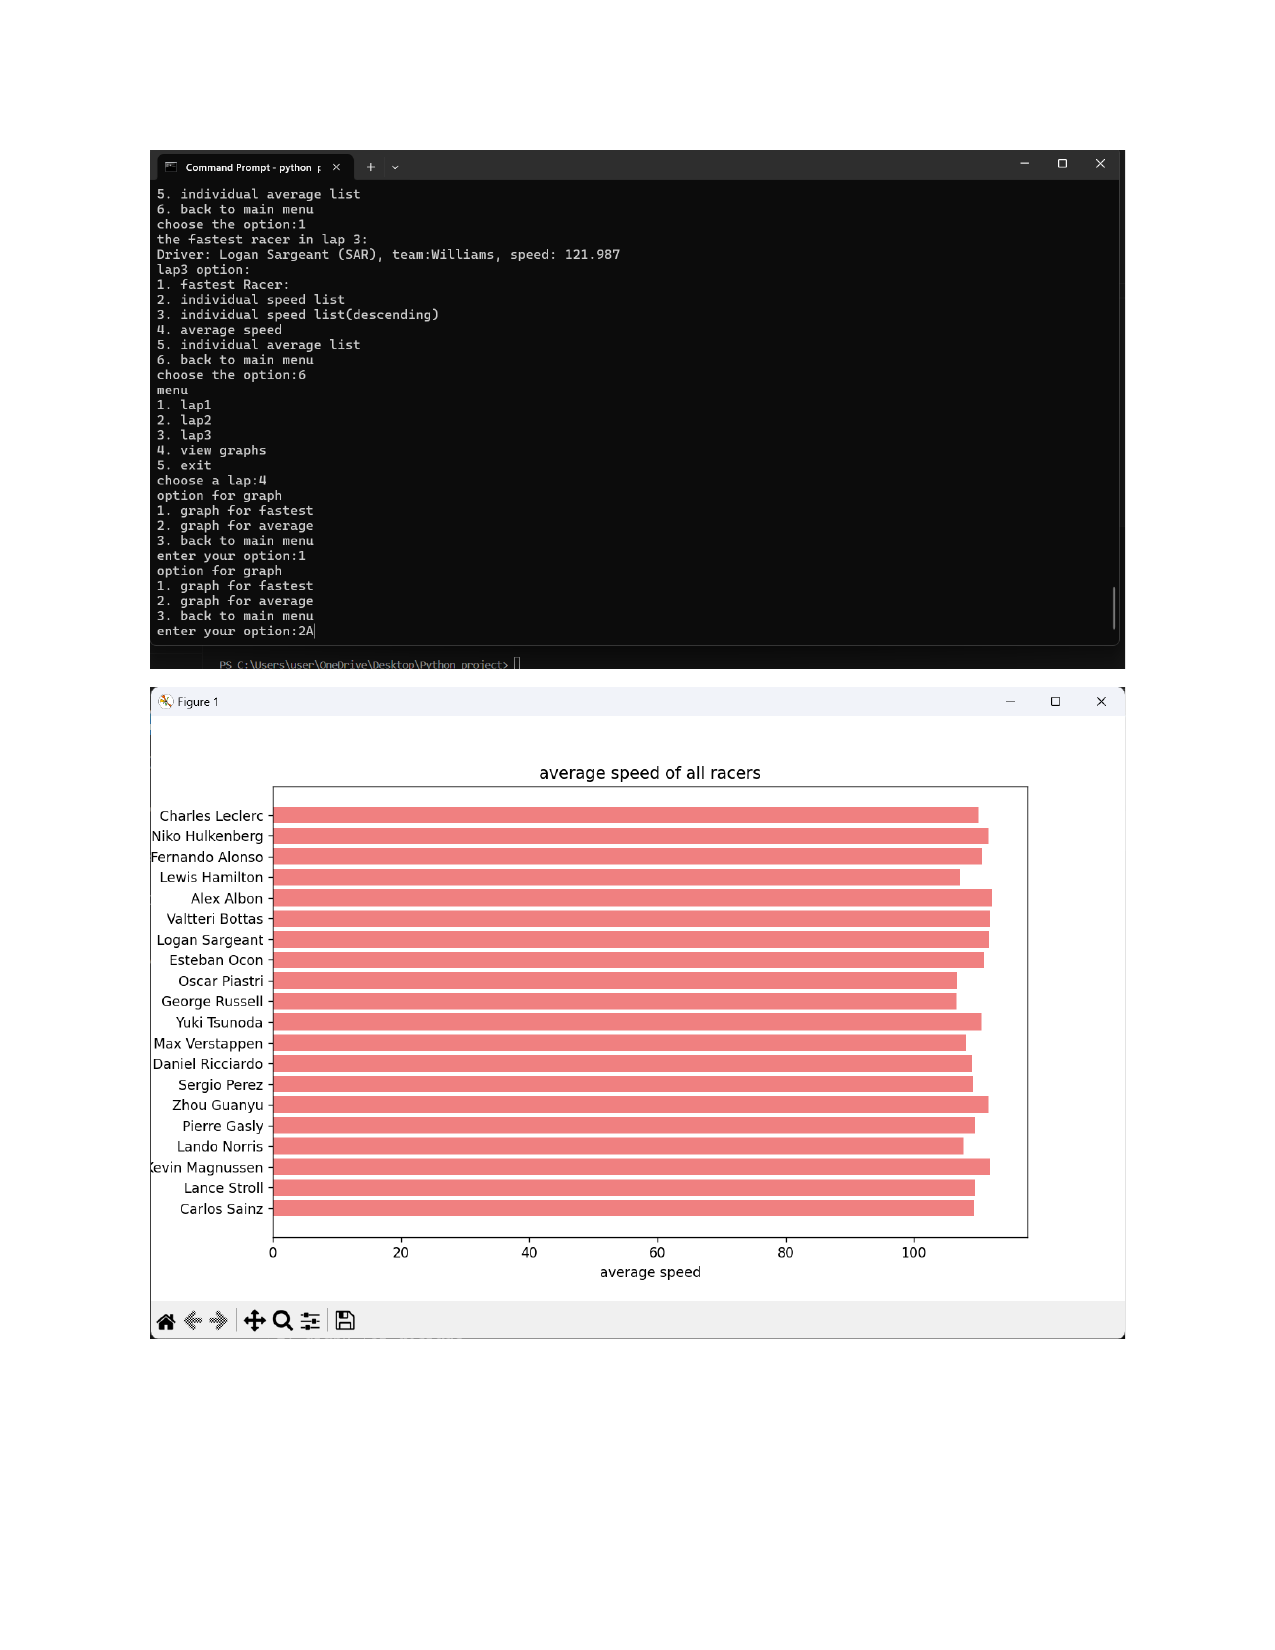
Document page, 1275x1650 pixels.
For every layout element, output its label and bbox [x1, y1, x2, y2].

picture [150, 687, 1125, 1339]
picture [150, 150, 1125, 669]
